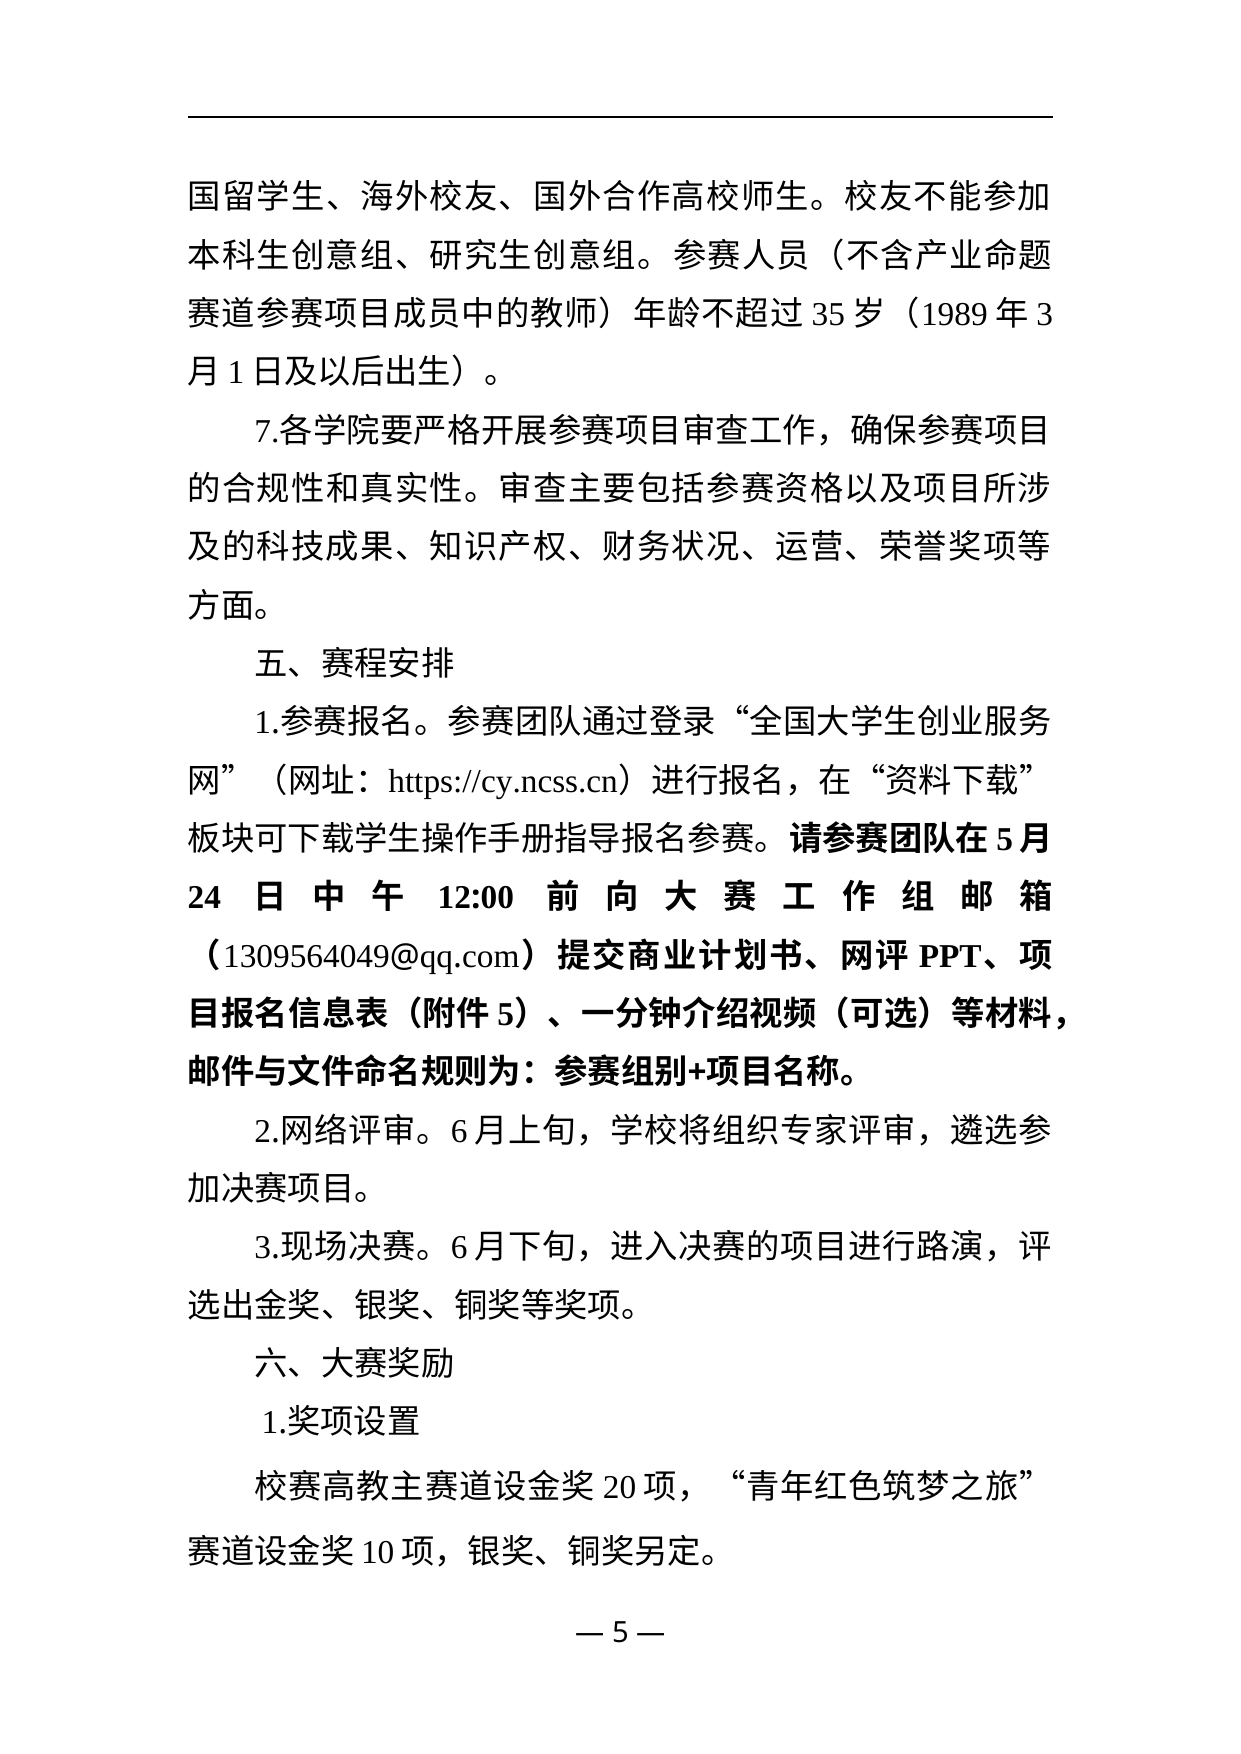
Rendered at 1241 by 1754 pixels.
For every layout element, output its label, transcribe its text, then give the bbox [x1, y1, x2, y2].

text 校赛高教主赛道设金奖20项，“青年红色筑梦之旅”赛道设金奖10项，银奖、铜奖另定。 [187, 1452, 1053, 1582]
text 2.网络评审。6月上旬，学校将组织专家评审，遴选参加决赛项目。 [187, 1095, 1053, 1212]
text 7.各学院要严格开展参赛项目审查工作，确保参赛项目的合规性和真实性。审查主要包括参赛资格以及项目所涉及的科技成果、知识产权、财务状况、运营、荣誉奖项等方面。 [187, 395, 1053, 629]
text 六、大赛奖励 [187, 1329, 1053, 1387]
list 1.奖项设置 [261, 1387, 1053, 1452]
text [187, 162, 1053, 395]
text 3.现场决赛。6月下旬，进入决赛的项目进行路演，评选出金奖、银奖、铜奖等奖项。 [187, 1212, 1053, 1329]
text 1.参赛报名。参赛团队通过登录“全国大学生创业服务网”（网址：https://cy.ncss.cn）进行报名，在“资料下载”板块可下载学生操作手册指导报名参赛。请参赛团队在5月24日中午12:00前向大赛工作组邮箱（1309564049@qq.com）提交商业计划书、网评PPT、项目报名信息表（附件5）、一分钟介绍视频（可选）等材料，邮件与文件命名规则为：参赛组别+项目名称。 [187, 687, 1053, 1095]
text 五、赛程安排 [187, 629, 1053, 687]
